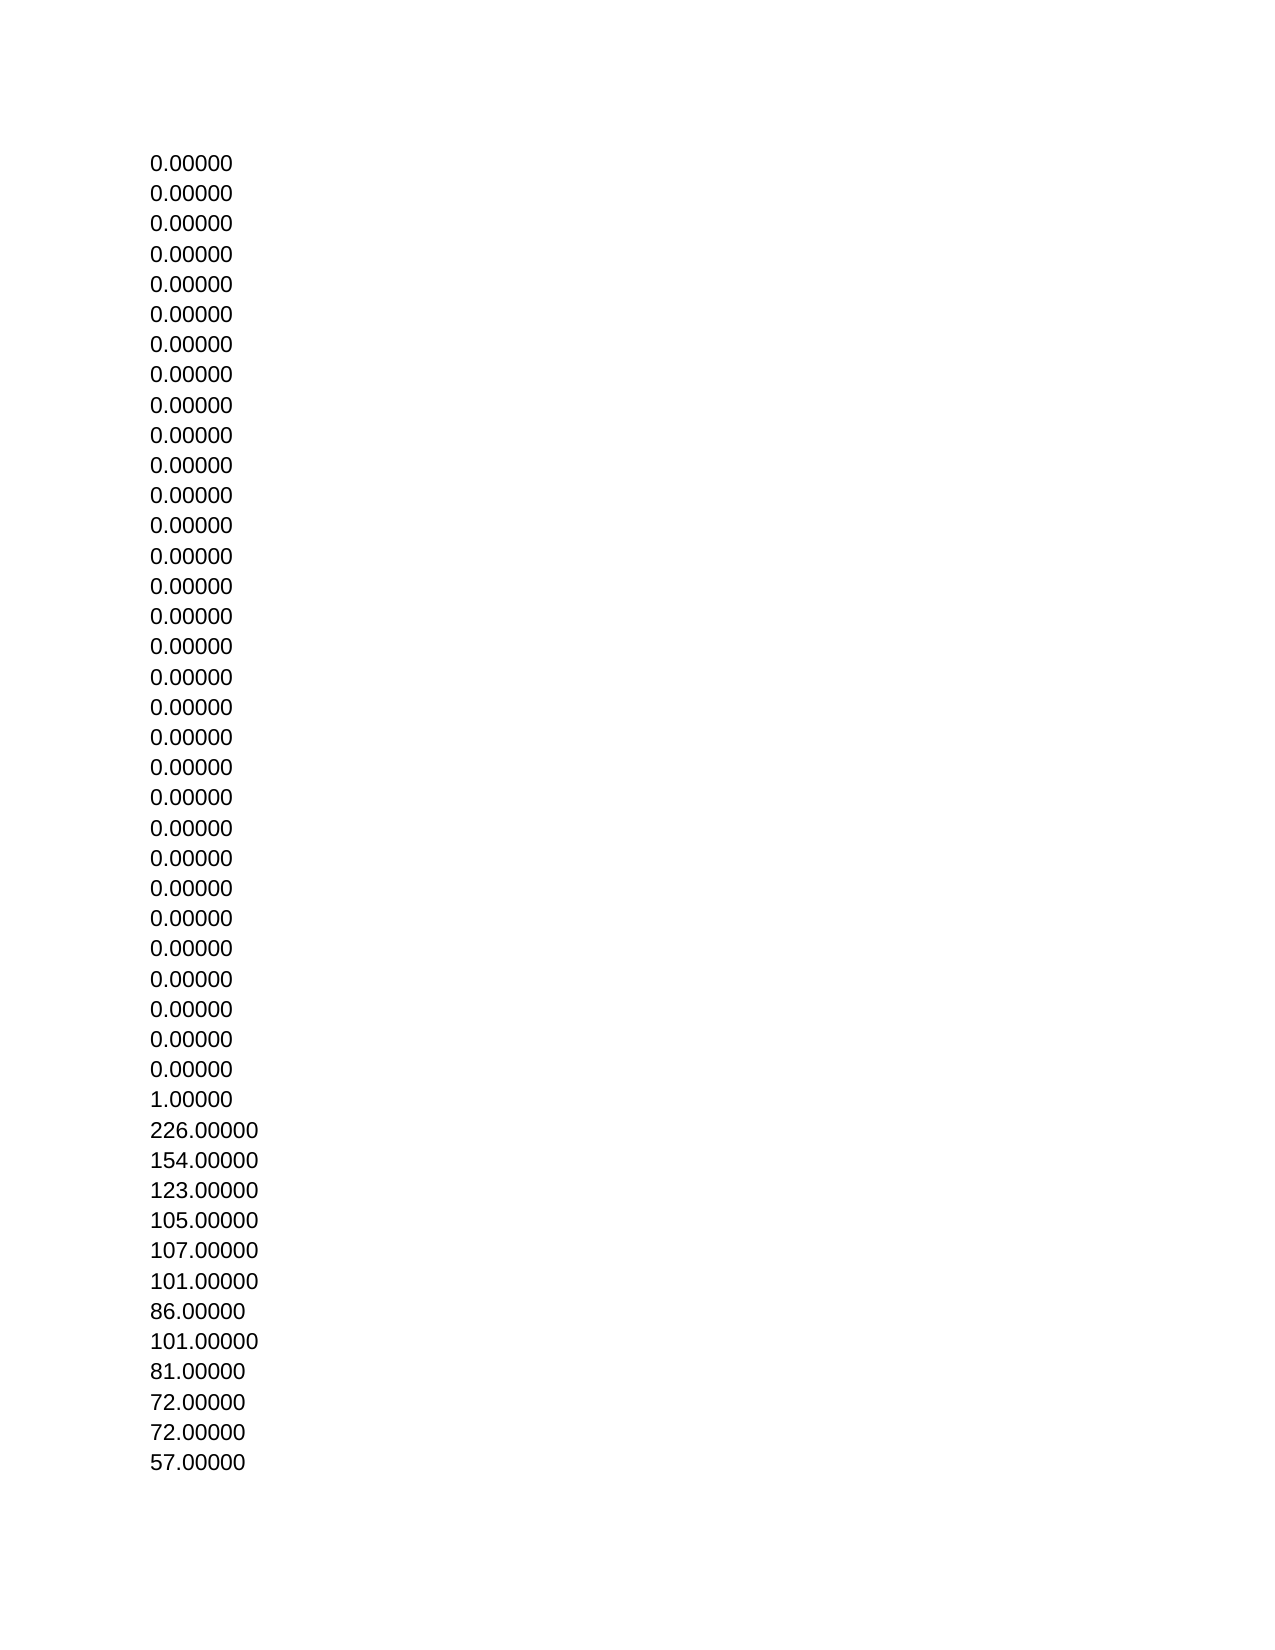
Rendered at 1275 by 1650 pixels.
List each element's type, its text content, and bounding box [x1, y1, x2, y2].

text 0.00000 [150, 694, 1125, 720]
text 0.00000 [150, 814, 1125, 841]
text 0.00000 [150, 1026, 1125, 1052]
text 0.00000 [150, 271, 1125, 297]
text 81.00000 [150, 1358, 1125, 1385]
text 86.00000 [150, 1298, 1125, 1324]
text 0.00000 [150, 905, 1125, 932]
text 72.00000 [150, 1388, 1125, 1415]
text 0.00000 [150, 754, 1125, 781]
text 72.00000 [150, 1419, 1125, 1445]
text 154.00000 [150, 1147, 1125, 1173]
text 0.00000 [150, 180, 1125, 207]
text 0.00000 [150, 1056, 1125, 1083]
text 0.00000 [150, 210, 1125, 237]
text 105.00000 [150, 1207, 1125, 1234]
text 0.00000 [150, 663, 1125, 690]
text 0.00000 [150, 935, 1125, 962]
text 0.00000 [150, 331, 1125, 358]
text 57.00000 [150, 1449, 1125, 1475]
text 101.00000 [150, 1268, 1125, 1294]
text 123.00000 [150, 1177, 1125, 1203]
text 0.00000 [150, 603, 1125, 629]
text 0.00000 [150, 966, 1125, 992]
text 0.00000 [150, 996, 1125, 1022]
text 0.00000 [150, 845, 1125, 871]
text 101.00000 [150, 1328, 1125, 1354]
text 0.00000 [150, 361, 1125, 388]
text 226.00000 [150, 1117, 1125, 1143]
text 0.00000 [150, 633, 1125, 660]
text 0.00000 [150, 241, 1125, 267]
text 0.00000 [150, 422, 1125, 448]
text 0.00000 [150, 482, 1125, 509]
text 0.00000 [150, 784, 1125, 811]
text 0.00000 [150, 875, 1125, 901]
text 0.00000 [150, 573, 1125, 599]
text 0.00000 [150, 452, 1125, 478]
text 107.00000 [150, 1237, 1125, 1264]
text 1.00000 [150, 1086, 1125, 1113]
text 0.00000 [150, 724, 1125, 750]
text 0.00000 [150, 392, 1125, 418]
text 0.00000 [150, 150, 1125, 176]
text 0.00000 [150, 543, 1125, 569]
text 0.00000 [150, 301, 1125, 327]
text 0.00000 [150, 512, 1125, 539]
